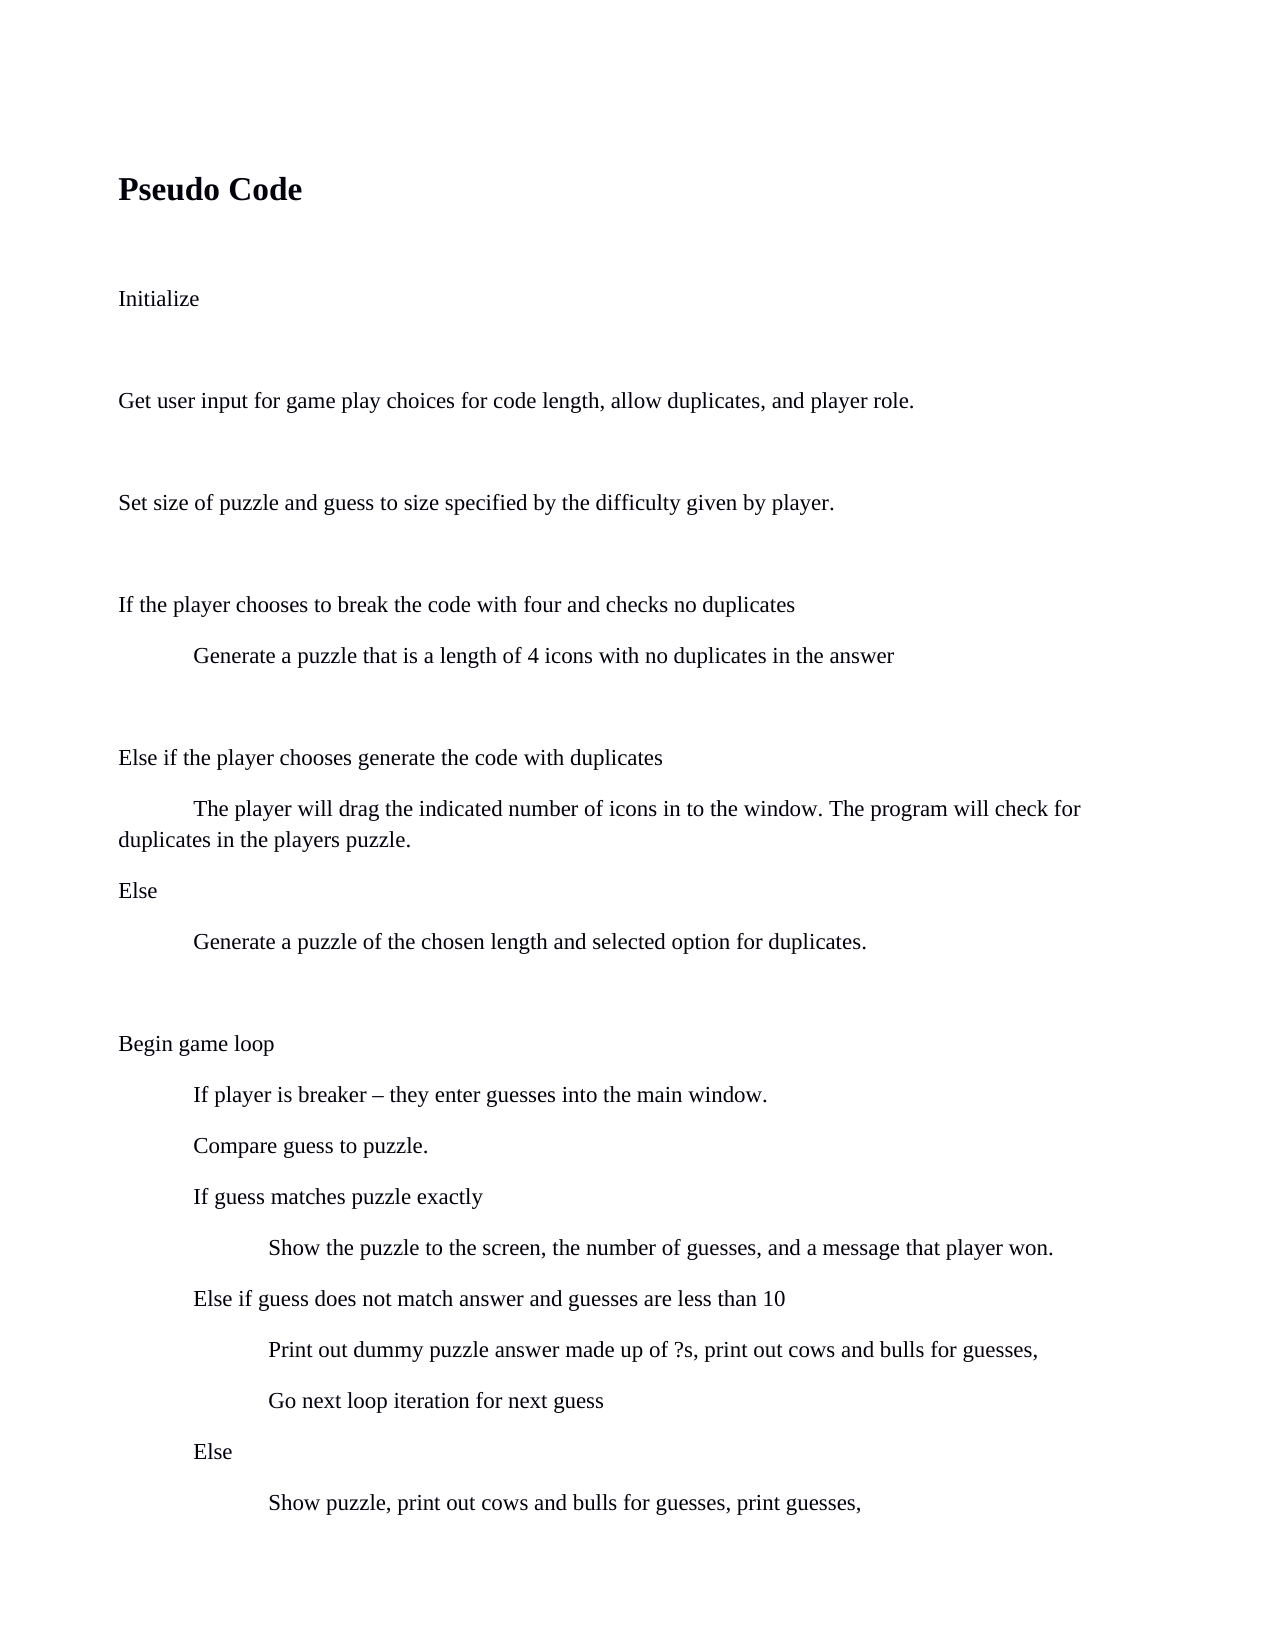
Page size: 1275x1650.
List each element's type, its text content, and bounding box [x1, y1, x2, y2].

text Else [118, 877, 1157, 903]
text If guess matches puzzle exactly [118, 1183, 1157, 1209]
text Show the puzzle to the screen, the number of guesses, and a message that player won. [118, 1234, 1157, 1260]
text Show puzzle, print out cows and bulls for guesses, print guesses, [118, 1489, 1157, 1516]
text If player is breaker – they enter guesses into the main window. [118, 1081, 1157, 1107]
text Else if the player chooses generate the code with duplicates [118, 744, 1157, 771]
text Go next loop iteration for next guess [118, 1387, 1157, 1413]
text Generate a puzzle that is a length of 4 icons with no duplicates in the answer [118, 642, 1157, 669]
text Get user input for game play choices for code length, allow duplicates, and player role. [118, 387, 1157, 413]
text Else [118, 1438, 1157, 1464]
text Set size of puzzle and guess to size specified by the difficulty given by player. [118, 489, 1157, 516]
text Print out dummy puzzle answer made up of ?s, print out cows and bulls for guesses, [118, 1336, 1157, 1362]
text Initialize [118, 285, 1157, 311]
text Begin game loop [118, 1030, 1157, 1056]
text Generate a puzzle of the chosen length and selected option for duplicates. [118, 928, 1157, 954]
text The player will drag the indicated number of icons in to the window. The program will check for duplicates in the players puzzle. [118, 796, 1157, 852]
text Else if guess does not match answer and guesses are less than 10 [118, 1285, 1157, 1311]
text Pseudo Code [118, 169, 1157, 207]
text Compare guess to puzzle. [118, 1132, 1157, 1158]
text If the player chooses to break the code with four and checks no duplicates [118, 591, 1157, 618]
